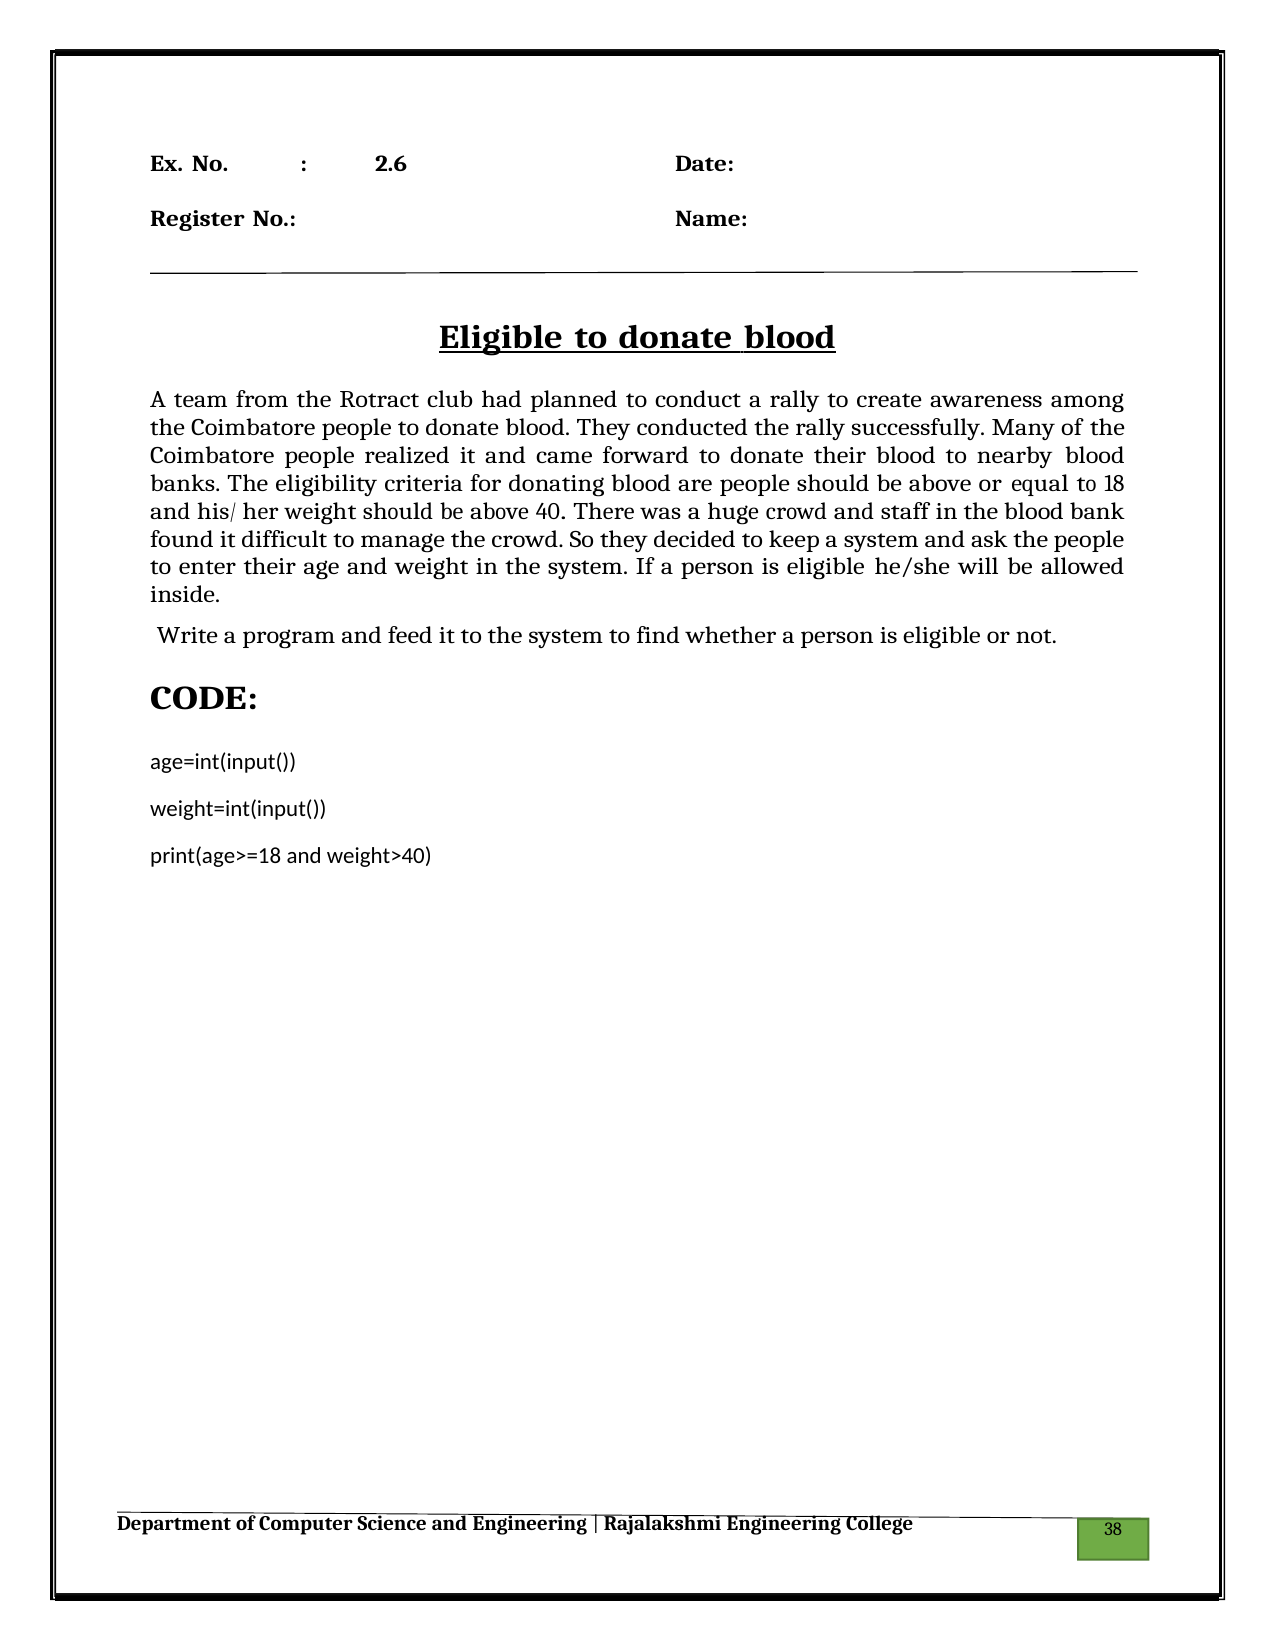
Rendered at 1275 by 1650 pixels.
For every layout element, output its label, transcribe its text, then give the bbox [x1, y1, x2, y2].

text Ex. No. : 2.6 Date: [150, 150, 1135, 177]
text CODE: [150, 679, 1135, 718]
subtitle Eligible to donate blood [374, 318, 900, 357]
picture [55, 1593, 1219, 1601]
text age=int(input()) weight=int(input()) print(age>=18 and weight>40) [150, 747, 432, 869]
text A team from the Rotract club had planned to conduct a rally to create awareness among the Coimbatore people to donate blood. They conducted the rally successfully. Many of the Coimbatore people realized it and came forward to donate their blood to nearby blood banks. The eligibility criteria for donating blood are people should be above or equal to 18 and his/ her weight should be above 40. There was a huge crowd and staff in the blood bank found it difficult to manage the crowd. So they decided to keep a system and ask the people to enter their age and weight in the system. If a person is eligible he/she will be allowed inside. [150, 386, 1124, 609]
text Register No.: Name: [150, 206, 1135, 232]
picture [55, 49, 1219, 56]
text Write a program and feed it to the system to find whether a person is eligible or not. [157, 622, 1135, 650]
